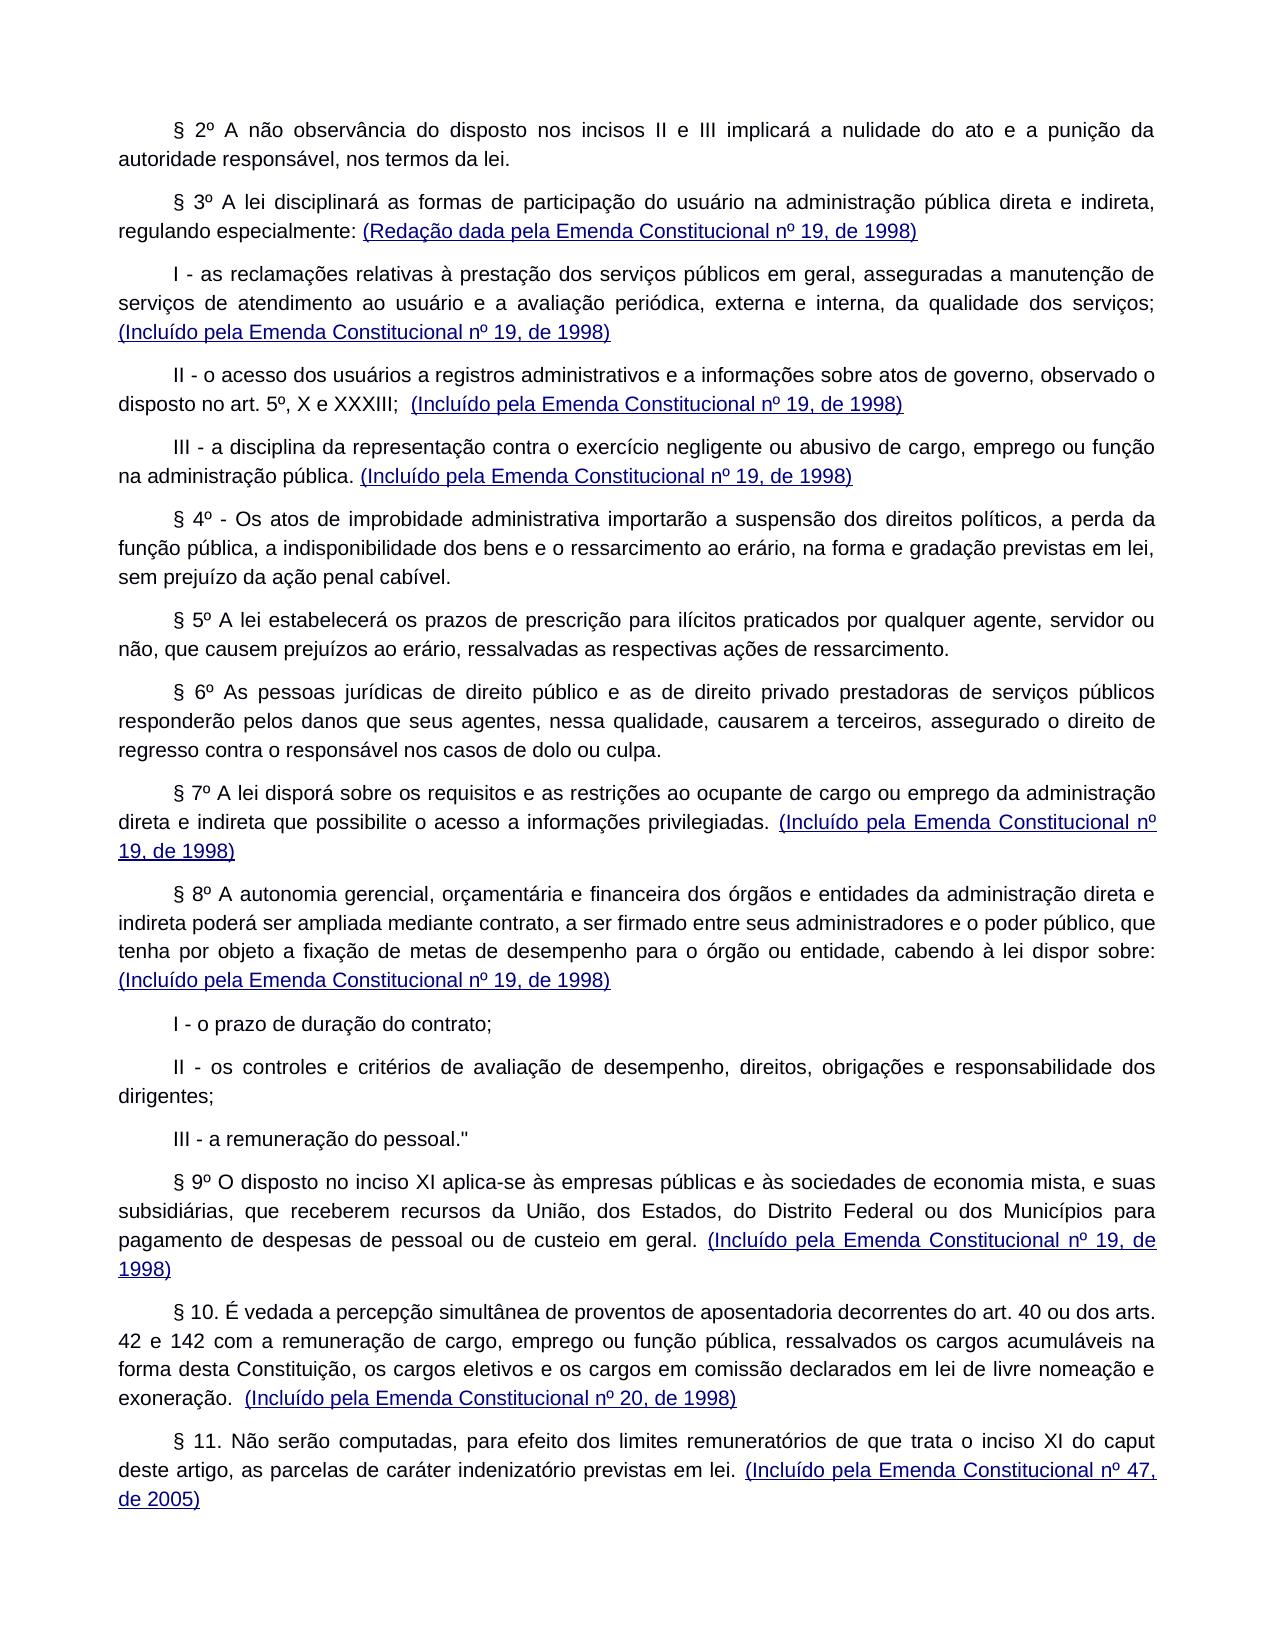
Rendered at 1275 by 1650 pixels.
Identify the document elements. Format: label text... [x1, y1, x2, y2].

text § 10. É vedada a percepção simultânea de proventos de aposentadoria decorrentes do art. 40 ou dos arts. 42 e 142 com a remuneração de cargo, emprego ou função pública, ressalvados os cargos acumuláveis na forma desta Constituição, os cargos eletivos e os cargos em comissão declarados em lei de livre nomeação e exoneração. (Incluído pela Emenda Constitucional nº 20, de 1998) [118, 1300, 1157, 1410]
text II - os controles e critérios de avaliação de desempenho, direitos, obrigações e responsabilidade dos dirigentes; [118, 1055, 1157, 1107]
text § 11. Não serão computadas, para efeito dos limites remuneratórios de que trata o inciso XI do caput deste artigo, as parcelas de caráter indenizatório previstas em lei. (Incluído pela Emenda Constitucional nº 47, de 2005) [118, 1429, 1157, 1511]
text § 8º A autonomia gerencial, orçamentária e financeira dos órgãos e entidades da administração direta e indireta poderá ser ampliada mediante contrato, a ser firmado entre seus administradores e o poder público, que tenha por objeto a fixação de metas de desempenho para o órgão ou entidade, cabendo à lei dispor sobre: (Incluído pela Emenda Constitucional nº 19, de 1998) [118, 882, 1157, 992]
text § 9º O disposto no inciso XI aplica-se às empresas públicas e às sociedades de economia mista, e suas subsidiárias, que receberem recursos da União, dos Estados, do Distrito Federal ou dos Municípios para pagamento de despesas de pessoal ou de custeio em geral. (Incluído pela Emenda Constitucional nº 19, de 1998) [118, 1170, 1157, 1280]
text I - as reclamações relativas à prestação dos serviços públicos em geral, asseguradas a manutenção de serviços de atendimento ao usuário e a avaliação periódica, externa e interna, da qualidade dos serviços; (Incluído pela Emenda Constitucional nº 19, de 1998) [118, 262, 1157, 344]
text II - o acesso dos usuários a registros administrativos e a informações sobre atos de governo, observado o disposto no art. 5º, X e XXXIII; (Incluído pela Emenda Constitucional nº 19, de 1998) [118, 363, 1157, 416]
text § 5º A lei estabelecerá os prazos de prescrição para ilícitos praticados por qualquer agente, servidor ou não, que causem prejuízos ao erário, ressalvadas as respectivas ações de ressarcimento. [118, 608, 1157, 661]
text § 7º A lei disporá sobre os requisitos e as restrições ao ocupante de cargo ou emprego da administração direta e indireta que possibilite o acesso a informações privilegiadas. (Incluído pela Emenda Constitucional nº 19, de 1998) [118, 781, 1157, 862]
text § 2º A não observância do disposto nos incisos II e III implicará a nulidade do ato e a punição da autoridade responsável, nos termos da lei. [118, 118, 1157, 171]
text § 6º As pessoas jurídicas de direito público e as de direito privado prestadoras de serviços públicos responderão pelos danos que seus agentes, nessa qualidade, causarem a terceiros, assegurado o direito de regresso contra o responsável nos casos de dolo ou culpa. [118, 680, 1157, 762]
text III - a disciplina da representação contra o exercício negligente ou abusivo de cargo, emprego ou função na administração pública. (Incluído pela Emenda Constitucional nº 19, de 1998) [118, 435, 1157, 488]
text III - a remuneração do pessoal." [118, 1127, 1157, 1151]
text I - o prazo de duração do contrato; [118, 1011, 1157, 1035]
text § 3º A lei disciplinará as formas de participação do usuário na administração pública direta e indireta, regulando especialmente: (Redação dada pela Emenda Constitucional nº 19, de 1998) [118, 190, 1157, 243]
text § 4º - Os atos de improbidade administrativa importarão a suspensão dos direitos políticos, a perda da função pública, a indisponibilidade dos bens e o ressarcimento ao erário, na forma e gradação previstas em lei, sem prejuízo da ação penal cabível. [118, 507, 1157, 589]
